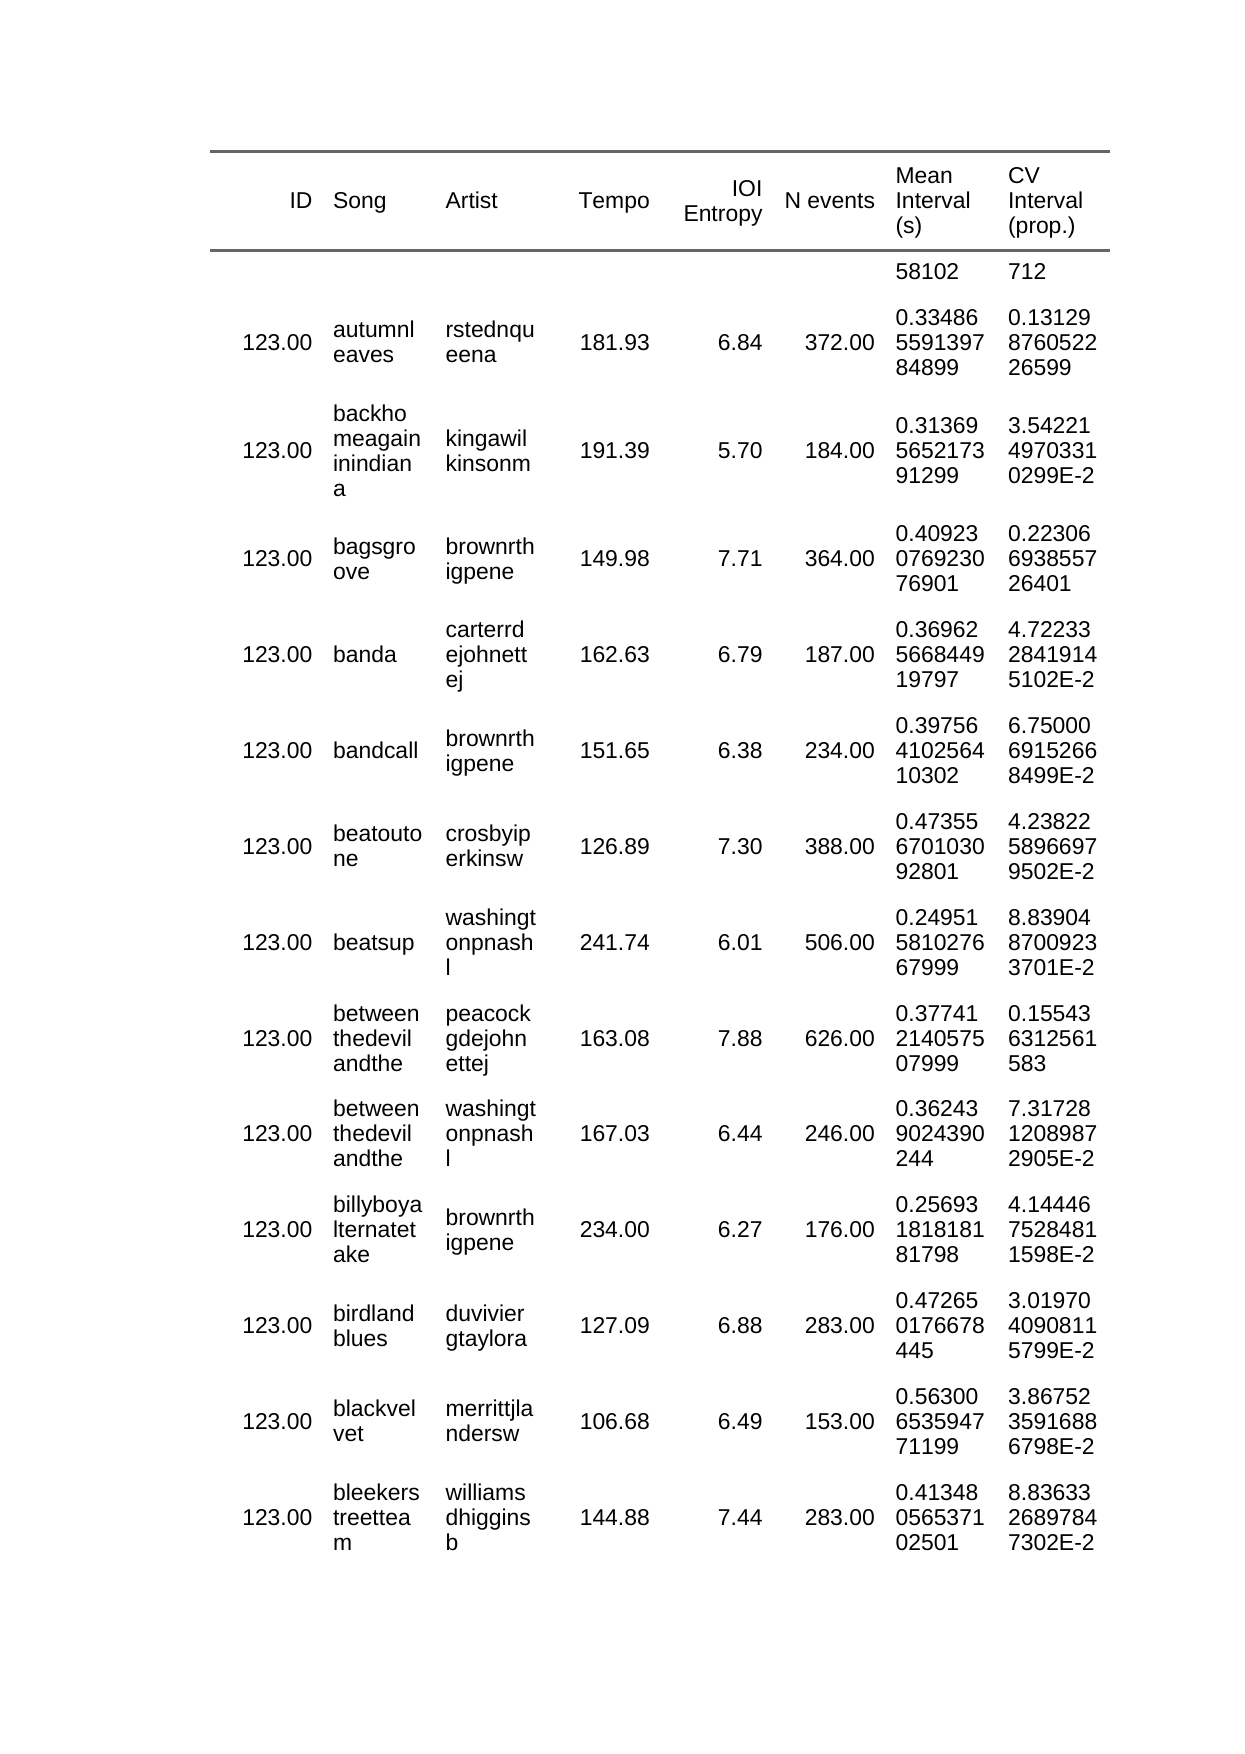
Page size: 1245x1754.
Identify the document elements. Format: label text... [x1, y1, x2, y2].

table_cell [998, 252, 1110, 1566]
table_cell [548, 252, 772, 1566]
table_header CV Interval (prop.) [998, 153, 1110, 249]
table_header Song [323, 153, 435, 249]
table_header Mean Interval (s) [885, 153, 997, 249]
table_header N events [773, 153, 885, 249]
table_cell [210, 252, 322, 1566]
table_header Tempo [548, 153, 660, 249]
table_header Artist [435, 153, 547, 249]
table_header IOI Entropy [660, 153, 772, 249]
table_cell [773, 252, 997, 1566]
table_header ID [210, 153, 322, 249]
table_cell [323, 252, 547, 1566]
